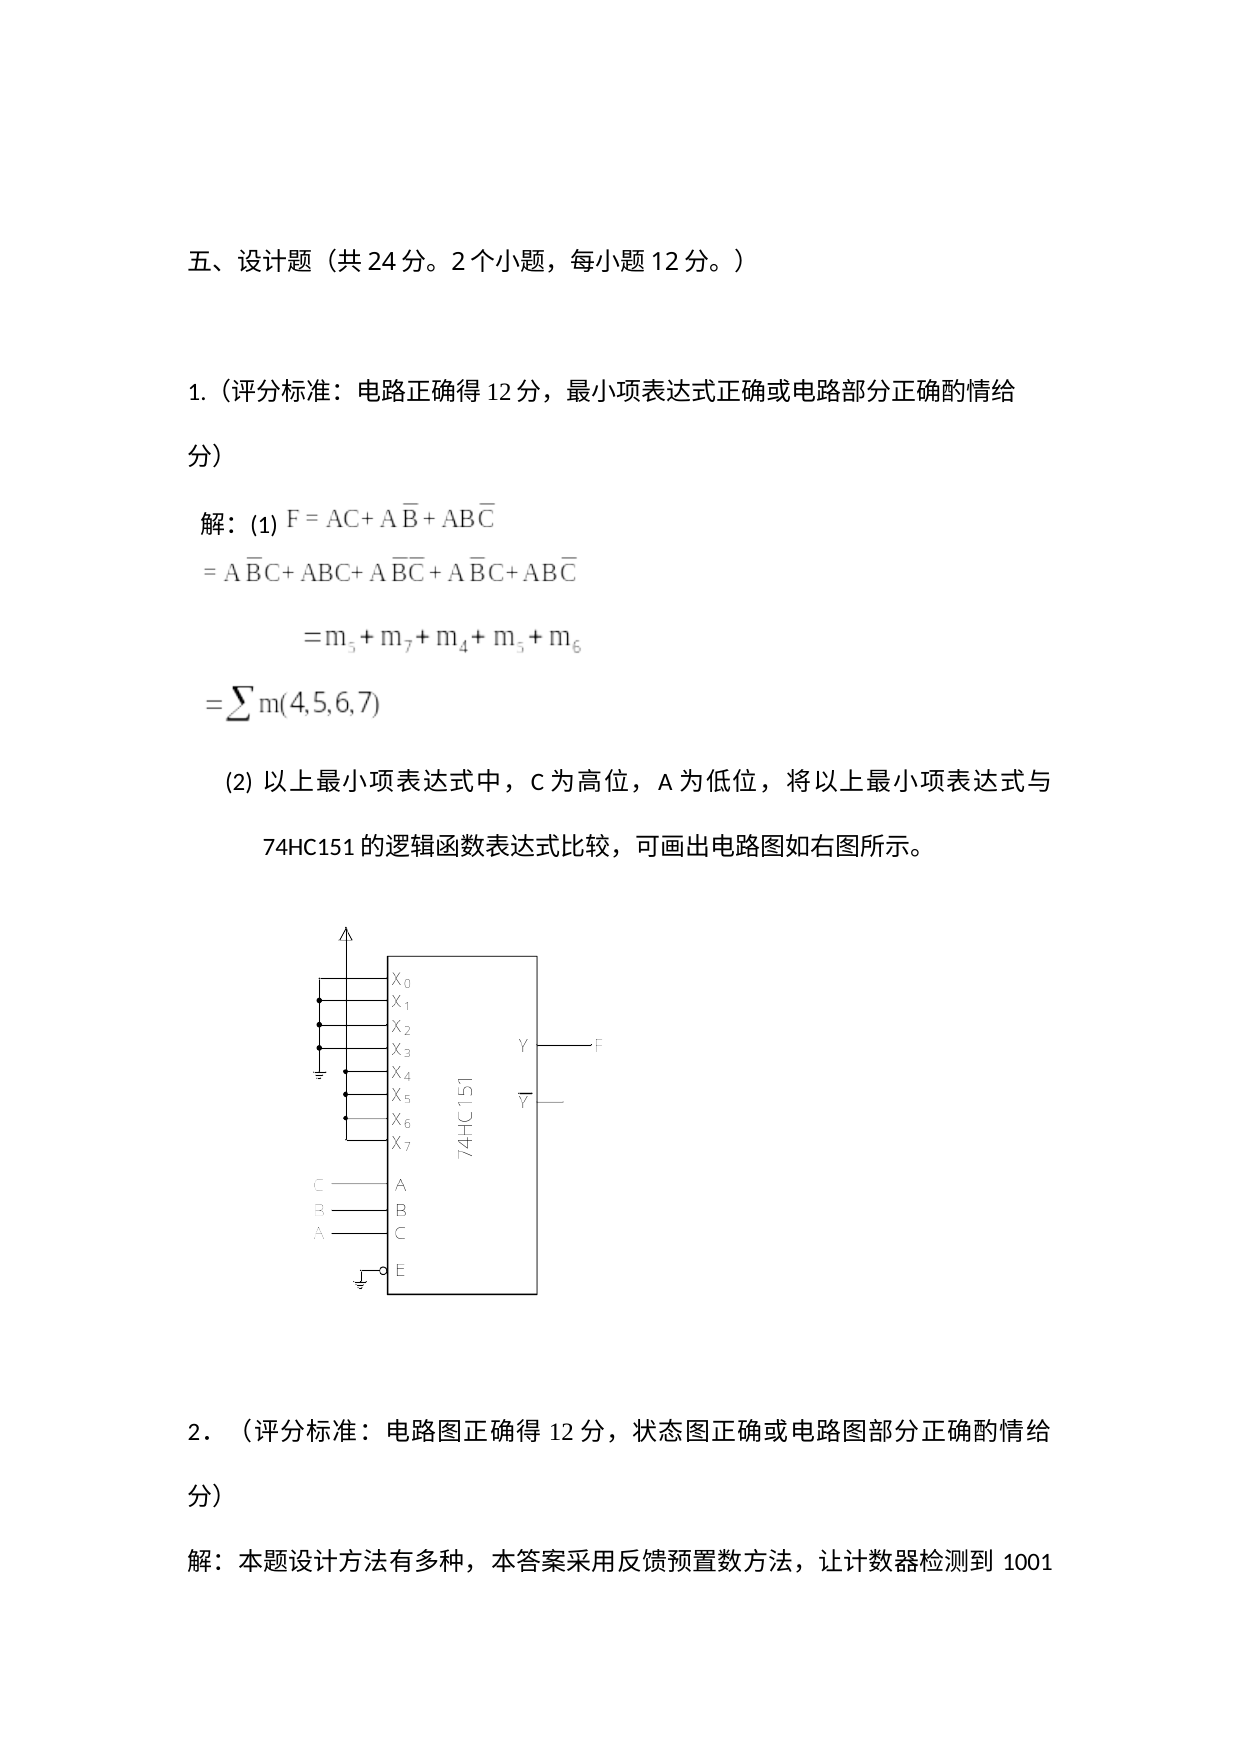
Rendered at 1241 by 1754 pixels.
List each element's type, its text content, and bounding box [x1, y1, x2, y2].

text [187, 1527, 1053, 1592]
list 设计题（共24分。2个小题，每小题12分。） [187, 227, 1053, 292]
text 1.（评分标准：电路正确得12分，最小项表达式正确或电路部分正确酌情给分） [187, 357, 1053, 487]
list 以上最小项表达式中，C为高位，A为低位，将以上最小项表达式与74HC151的逻辑函数表达式比较，可画出电路图如右图所示。 [225, 747, 1053, 877]
text 2．（评分标准：电路图正确得12分，状态图正确或电路图部分正确酌情给分） [187, 1397, 1053, 1527]
text 解：(1) [200, 487, 1053, 552]
